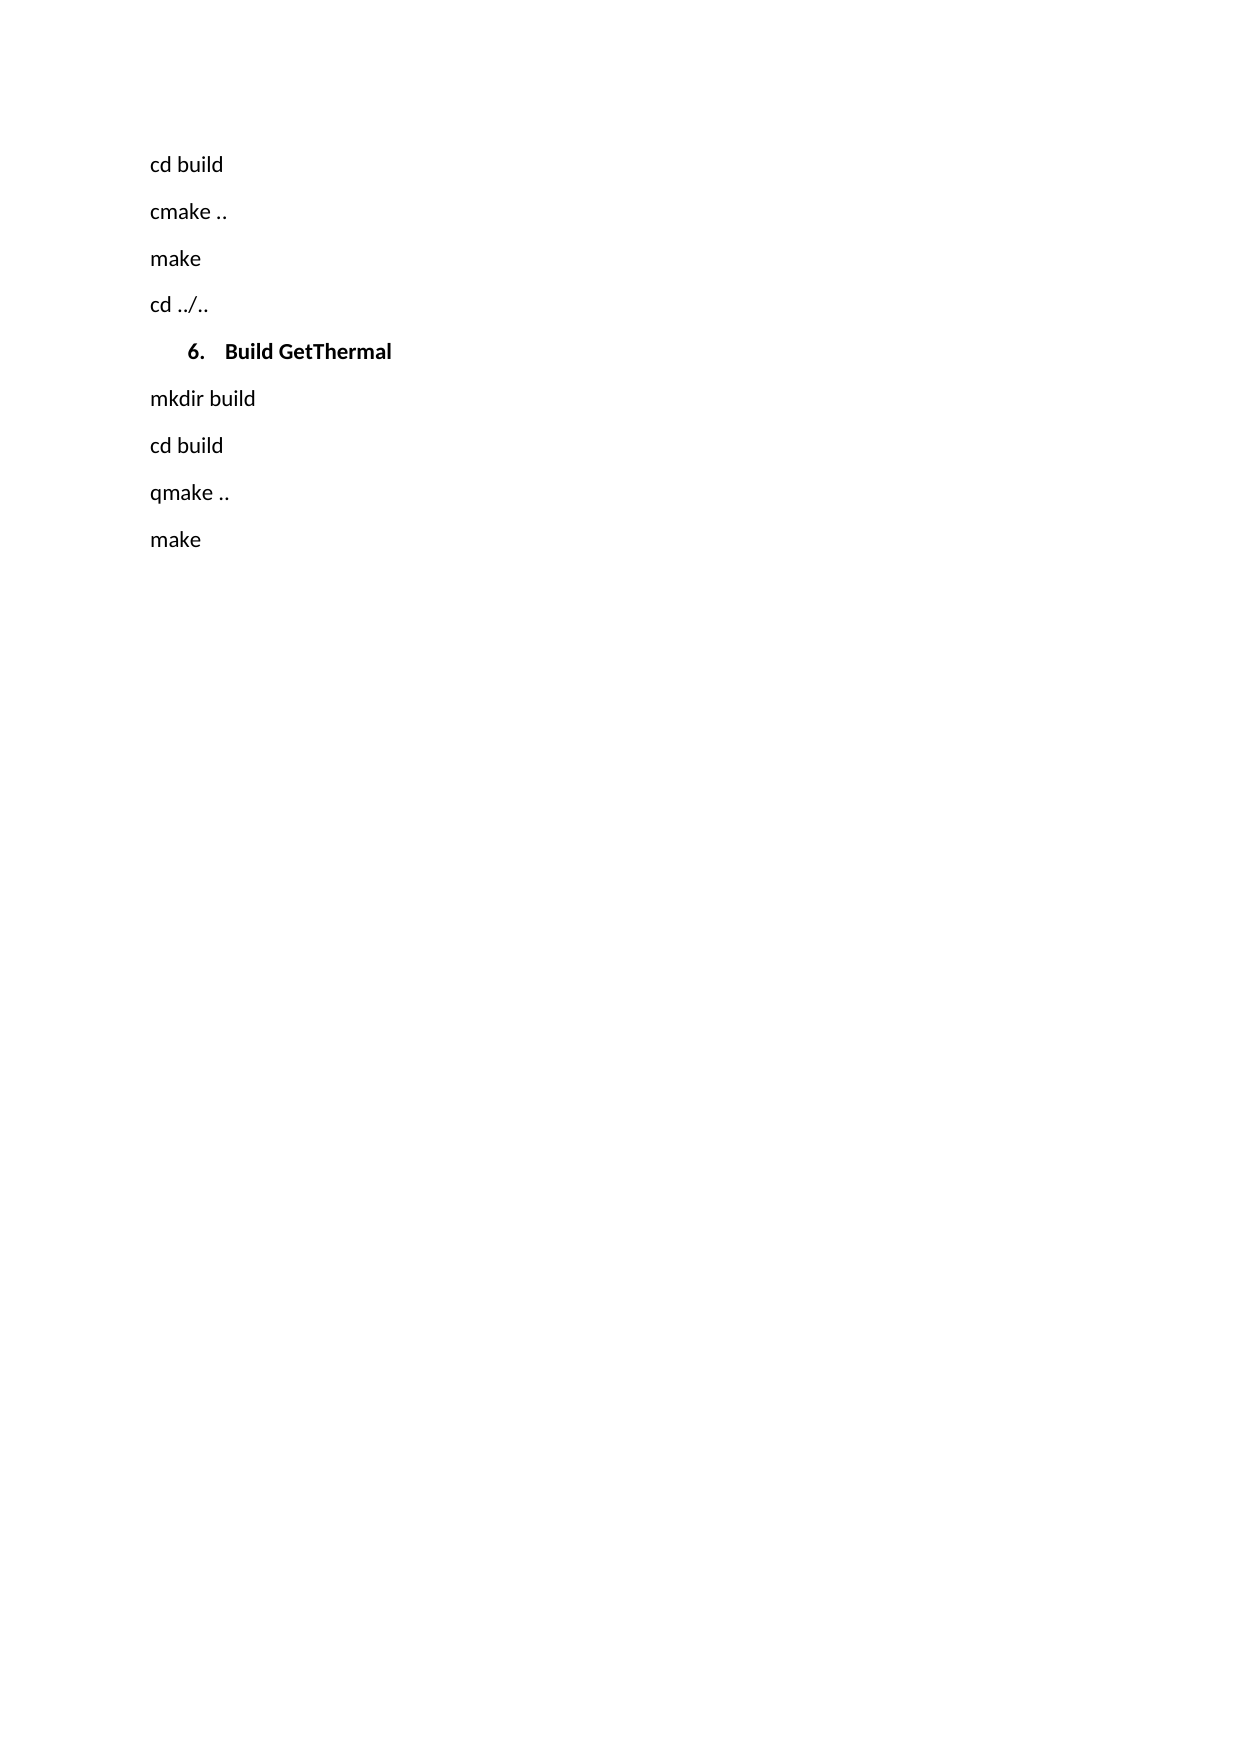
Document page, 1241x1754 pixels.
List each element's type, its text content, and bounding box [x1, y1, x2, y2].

text cd ../.. [150, 291, 1090, 319]
text cmake .. [150, 197, 1090, 225]
text qmake .. [150, 478, 1090, 506]
text mkdir build [150, 384, 1090, 412]
text make [150, 525, 1090, 553]
text cd build [150, 431, 1090, 459]
text cd build [150, 150, 1090, 178]
list Build GetThermal [187, 337, 1090, 366]
text make [150, 244, 1090, 272]
